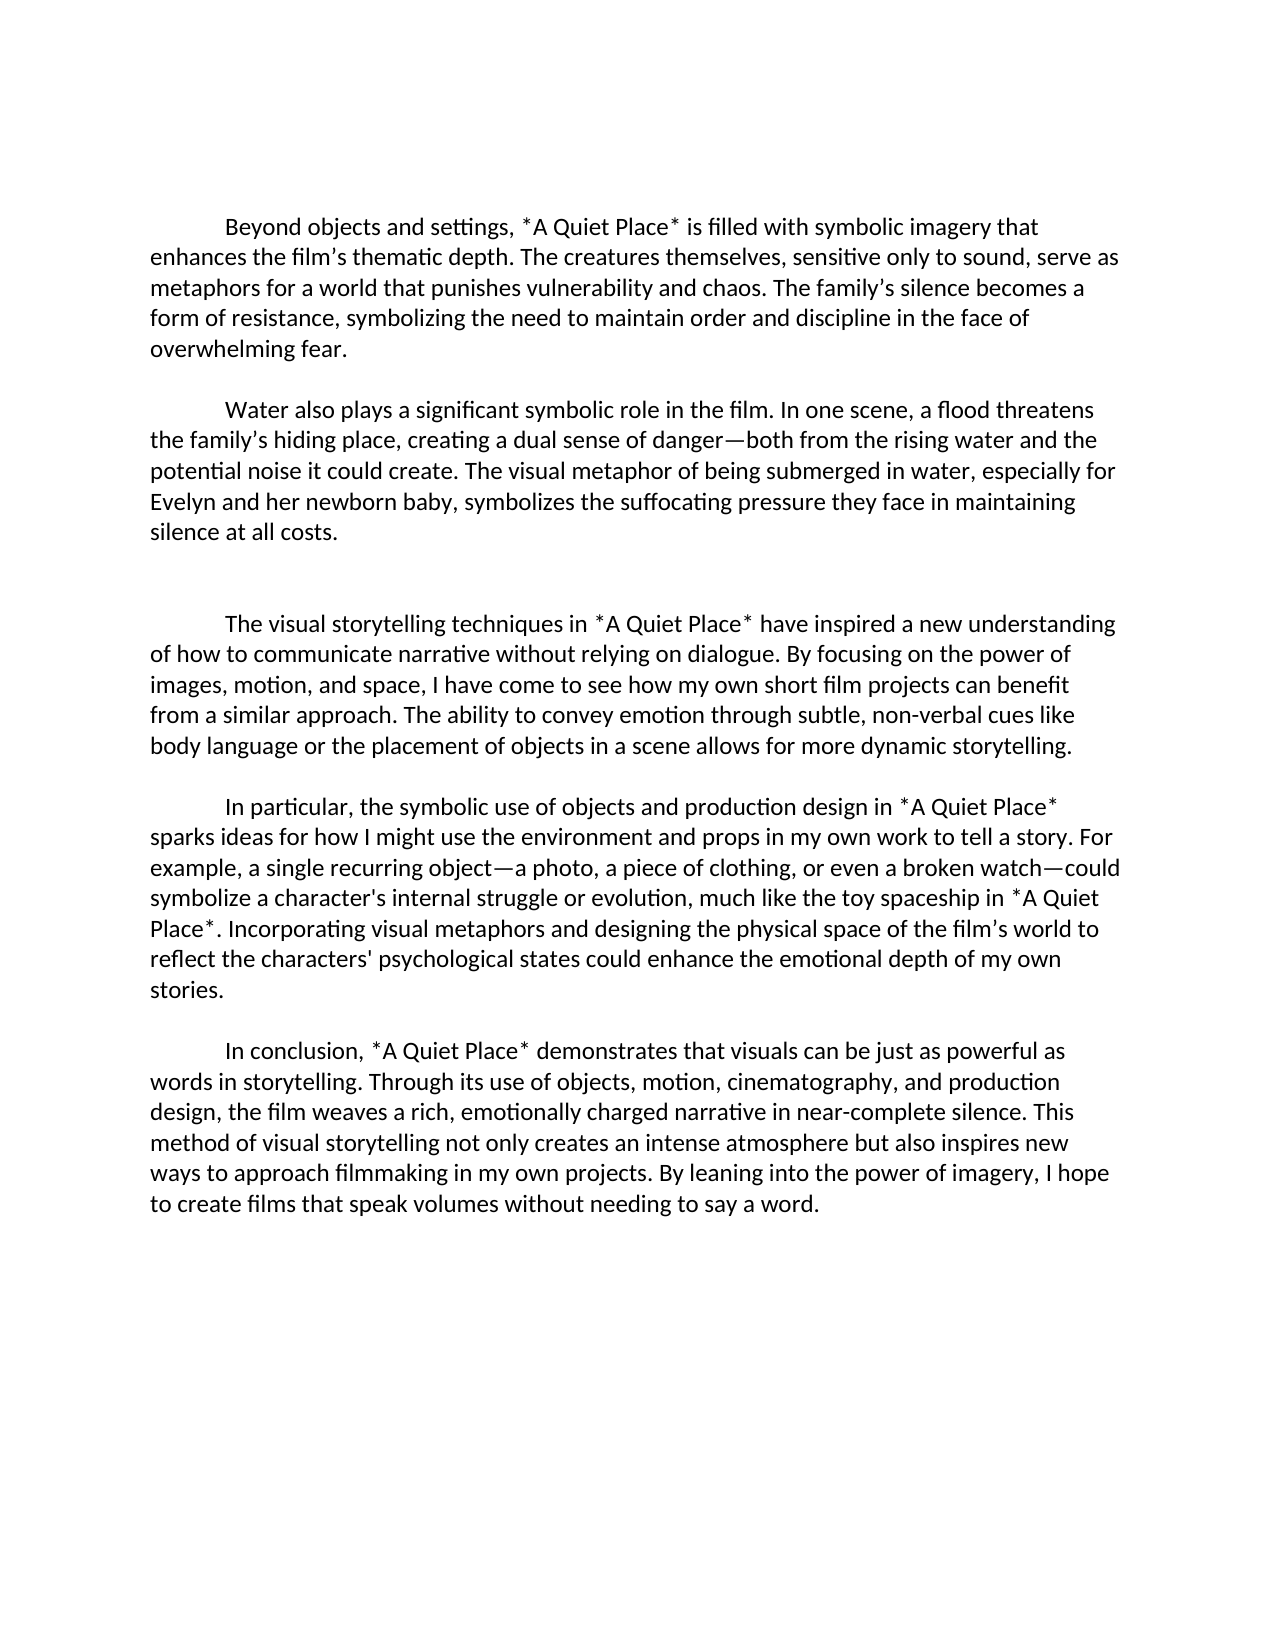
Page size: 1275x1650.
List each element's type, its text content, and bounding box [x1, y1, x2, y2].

text Beyond objects and settings, *A Quiet Place* is filled with symbolic imagery that enhances the film’s thematic depth. The creatures themselves, sensitive only to sound, serve as metaphors for a world that punishes vulnerability and chaos. The family’s silence becomes a form of resistance, symbolizing the need to maintain order and discipline in the face of overwhelming fear. [150, 211, 1125, 364]
text The visual storytelling techniques in *A Quiet Place* have inspired a new understanding of how to communicate narrative without relying on dialogue. By focusing on the power of images, motion, and space, I have come to see how my own short film projects can benefit from a similar approach. The ability to convey emotion through subtle, non-verbal cues like body language or the placement of objects in a scene allows for more dynamic storytelling. [150, 608, 1125, 760]
text In particular, the symbolic use of objects and production design in *A Quiet Place* sparks ideas for how I might use the environment and props in my own work to tell a story. For example, a single recurring object—a photo, a piece of clothing, or even a broken watch—could symbolize a character's internal struggle or evolution, much like the toy spaceship in *A Quiet Place*. Incorporating visual metaphors and designing the physical space of the film’s world to reflect the characters' psychological states could enhance the emotional depth of my own stories. [150, 791, 1125, 1004]
text Water also plays a significant symbolic role in the film. In one scene, a flood threatens the family’s hiding place, creating a dual sense of danger—both from the rising water and the potential noise it could create. The visual metaphor of being submerged in water, especially for Evelyn and her newborn baby, symbolizes the suffocating pressure they face in maintaining silence at all costs. [150, 394, 1125, 547]
text In conclusion, *A Quiet Place* demonstrates that visuals can be just as powerful as words in storytelling. Through its use of objects, motion, cinematography, and production design, the film weaves a rich, emotionally charged narrative in near-complete silence. This method of visual storytelling not only creates an intense atmosphere but also inspires new ways to approach filmmaking in my own projects. By leaning into the power of imagery, I hope to create films that speak volumes without needing to say a word. [150, 1035, 1125, 1218]
